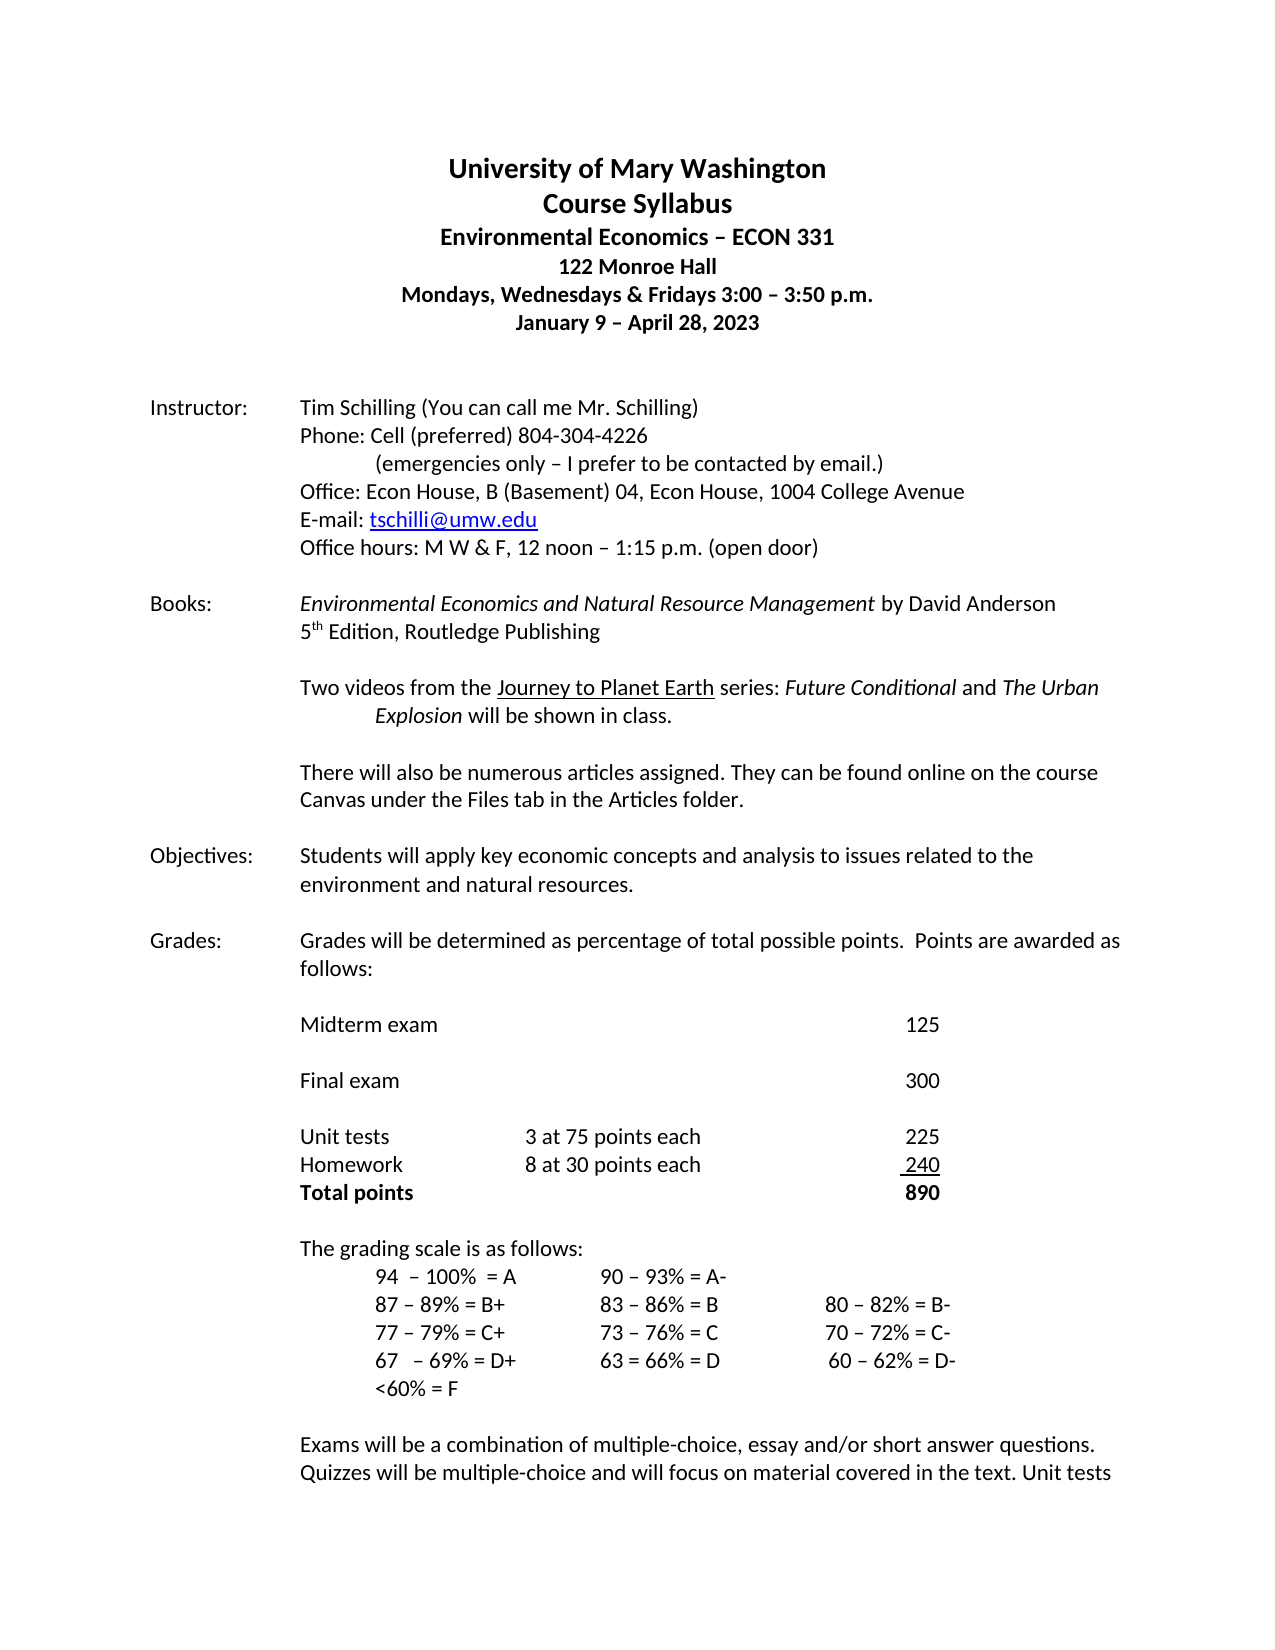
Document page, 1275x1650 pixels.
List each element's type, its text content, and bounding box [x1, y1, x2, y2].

text 5th Edition, Routledge Publishing [150, 617, 1125, 646]
text Midterm exam 125 [225, 1010, 1125, 1066]
text Two videos from the Journey to Planet Earth series: Future Conditional and The Urban Explosion will be shown in class. [150, 673, 1125, 729]
text Phone: Cell (preferred) 804-304-4226 [150, 421, 1125, 449]
text Homework 8 at 30 points each 240 [225, 1150, 1125, 1178]
text January 9 – April 28, 2023 [150, 308, 1125, 336]
text Mondays, Wednesdays & Fridays 3:00 – 3:50 p.m. [150, 280, 1125, 308]
text Instructor: Tim Schilling (You can call me Mr. Schilling) [150, 393, 1125, 421]
text 87 – 89% = B+ 83 – 86% = B 80 – 82% = B- [375, 1290, 1125, 1318]
text Unit tests 3 at 75 points each 225 [225, 1122, 1125, 1150]
text 122 Monroe Hall [150, 252, 1125, 280]
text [300, 1430, 1125, 1486]
text 77 – 79% = C+ 73 – 76% = C 70 – 72% = C- [375, 1318, 1125, 1346]
text Environmental Economics – ECON 331 [150, 221, 1125, 252]
text Books: Environmental Economics and Natural Resource Management by David Anderson [150, 589, 1125, 617]
text <60% = F [375, 1374, 1125, 1402]
text The grading scale is as follows: [300, 1234, 1125, 1262]
list – 69% = D+ 63 = 66% = D 60 – 62% = D- [375, 1346, 1125, 1374]
text 94 – 100% = A 90 – 93% = A- [300, 1262, 1125, 1290]
text Total points 890 [225, 1178, 1125, 1234]
text Final exam 300 [225, 1066, 1125, 1122]
text Office hours: M W & F, 12 noon – 1:15 p.m. (open door) [150, 533, 1125, 561]
text Grades: Grades will be determined as percentage of total possible points. Points are awarded as follows: [150, 926, 1125, 982]
text Course Syllabus [150, 186, 1125, 221]
text Objectives: Students will apply key economic concepts and analysis to issues related to the environment and natural resources. [150, 842, 1125, 898]
text E-mail: tschilli@umw.edu [150, 505, 1125, 533]
text Office: Econ House, B (Basement) 04, Econ House, 1004 College Avenue [150, 477, 1125, 505]
text There will also be numerous articles assigned. They can be found online on the course Canvas under the Files tab in the Articles folder. [300, 758, 1125, 814]
text (emergencies only – I prefer to be contacted by email.) [300, 449, 1125, 477]
text University of Mary Washington [150, 150, 1125, 186]
